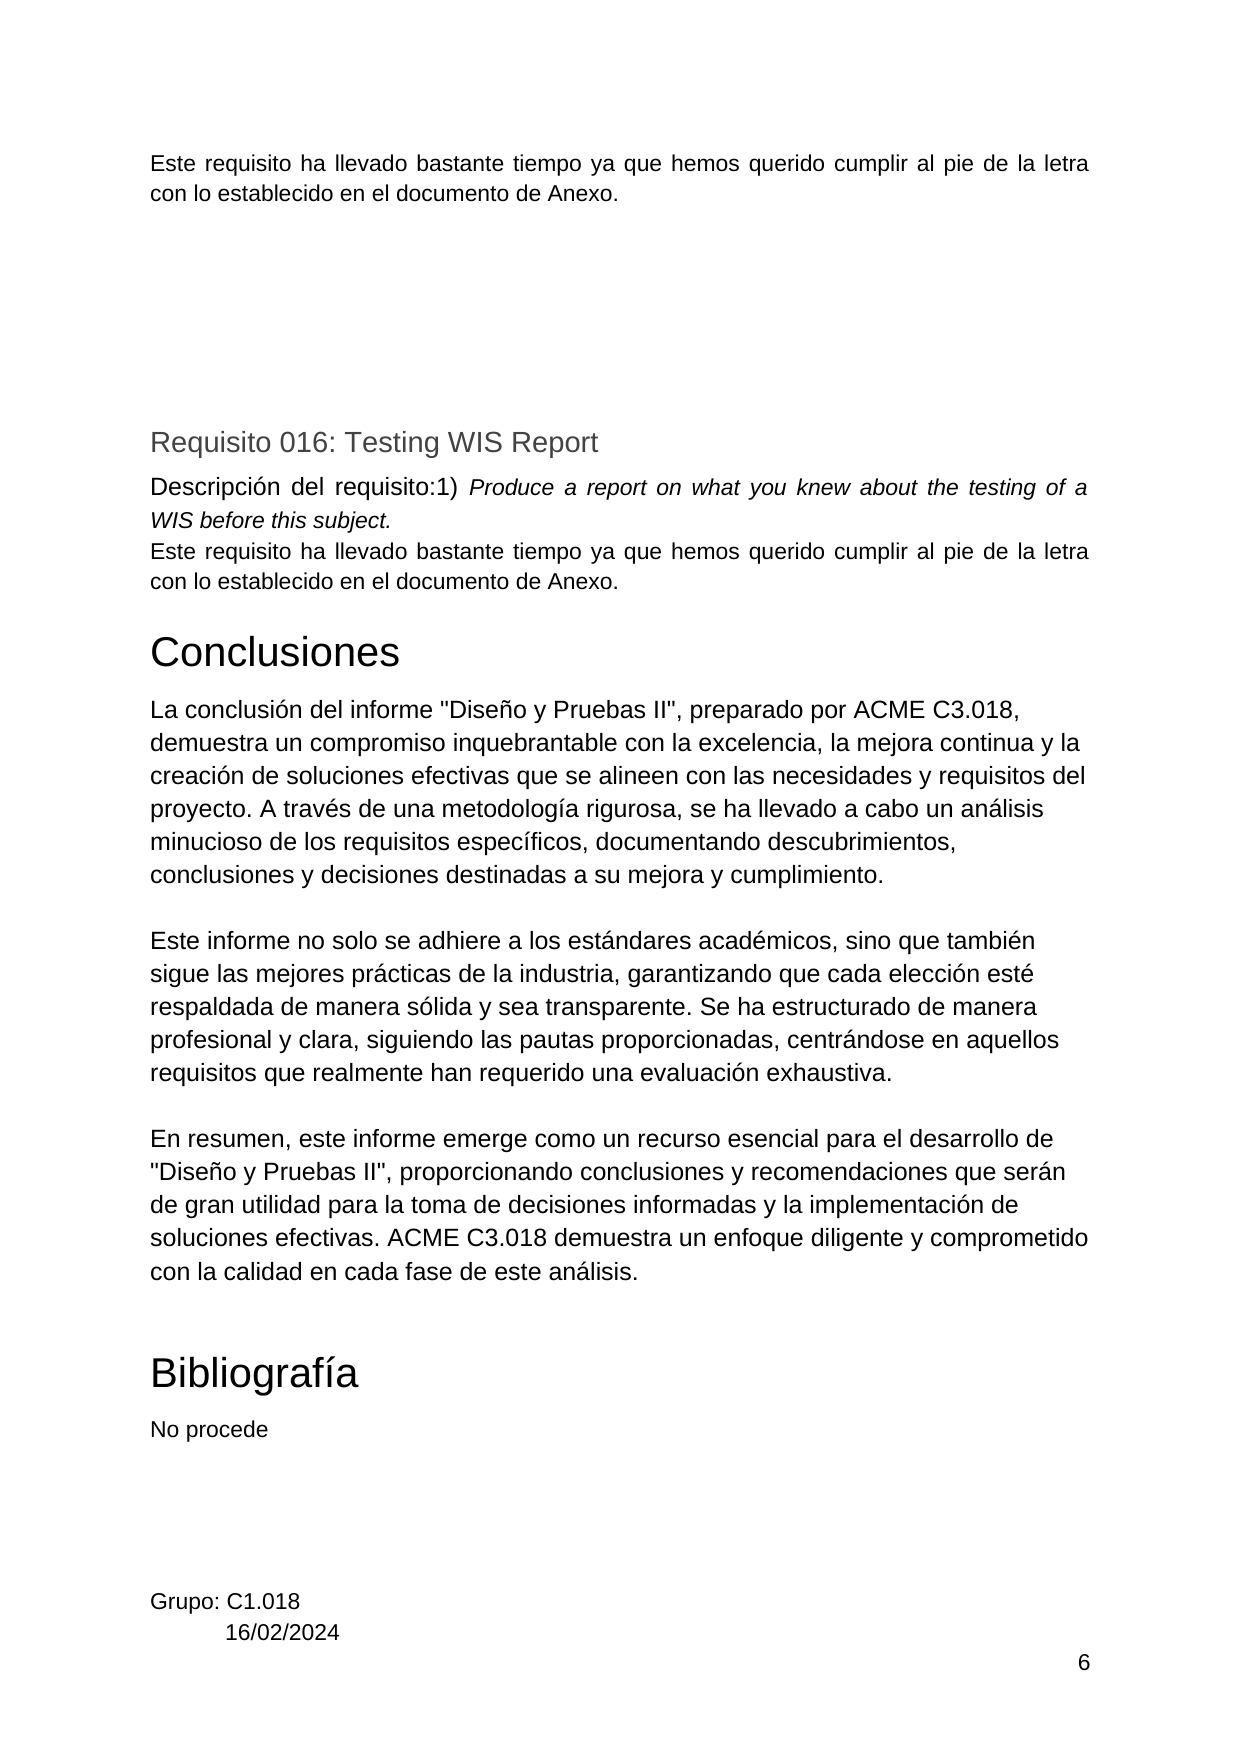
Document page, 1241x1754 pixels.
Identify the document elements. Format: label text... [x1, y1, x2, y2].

text Este informe no solo se adhiere a los estándares académicos, sino que también sigue las mejores prácticas de la industria, garantizando que cada elección esté respaldada de manera sólida y sea transparente. Se ha estructurado de manera profesional y clara, siguiendo las pautas proporcionadas, centrándose en aquellos requisitos que realmente han requerido una evaluación exhaustiva. [150, 926, 1090, 1087]
subtitle Requisito 016: Testing WIS Report [150, 425, 1090, 458]
text En resumen, este informe emerge como un recurso esencial para el desarrollo de "Diseño y Pruebas II", proporcionando conclusiones y recomendaciones que serán de gran utilidad para la toma de decisiones informadas y la implementación de soluciones efectivas. ACME C3.018 demuestra un enfoque diligente y comprometido con la calidad en cada fase de este análisis. [150, 1124, 1090, 1285]
text La conclusión del informe "Diseño y Pruebas II", preparado por ACME C3.018, demuestra un compromiso inquebrantable con la excelencia, la mejora continua y la creación de soluciones efectivas que se alineen con las necesidades y requisitos del proyecto. A través de una metodología rigurosa, se ha llevado a cabo un análisis minucioso de los requisitos específicos, documentando descubrimientos, conclusiones y decisiones destinadas a su mejora y cumplimiento. [150, 695, 1090, 889]
subtitle Conclusiones [150, 627, 1090, 675]
subtitle Bibliografía [150, 1349, 1090, 1397]
text Este requisito ha llevado bastante tiempo ya que hemos querido cumplir al pie de la letra con lo establecido en el documento de Anexo. [150, 538, 1090, 594]
text Este requisito ha llevado bastante tiempo ya que hemos querido cumplir al pie de la letra con lo establecido en el documento de Anexo. [150, 150, 1090, 207]
text No procede [150, 1416, 1090, 1443]
text Descripción del requisito:1) Produce a report on what you knew about the testing of a WIS before this subject. [150, 472, 1090, 534]
